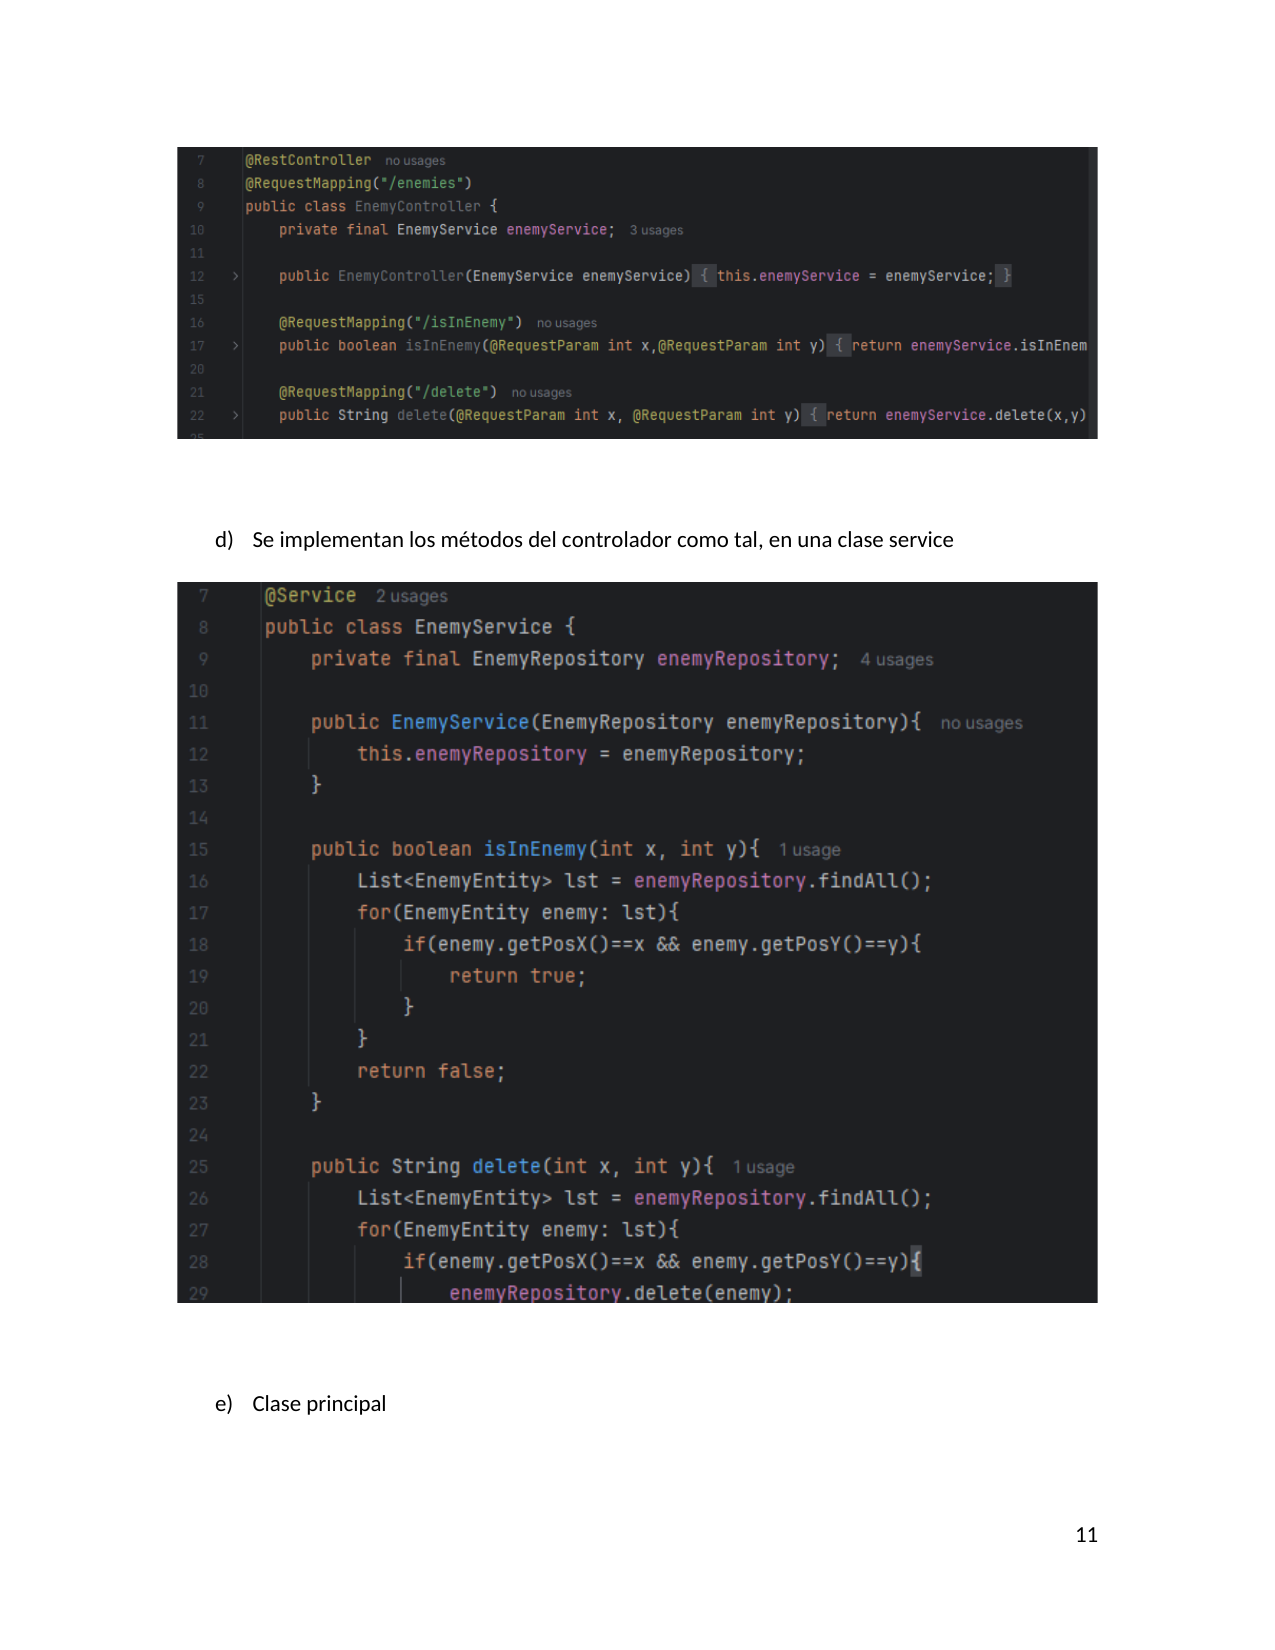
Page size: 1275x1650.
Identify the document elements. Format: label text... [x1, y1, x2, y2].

picture [177, 582, 1098, 1303]
list Se implementan los métodos del controlador como tal, en una clase service [215, 525, 1098, 553]
list Clase principal [215, 1389, 1098, 1417]
picture [177, 147, 1098, 439]
